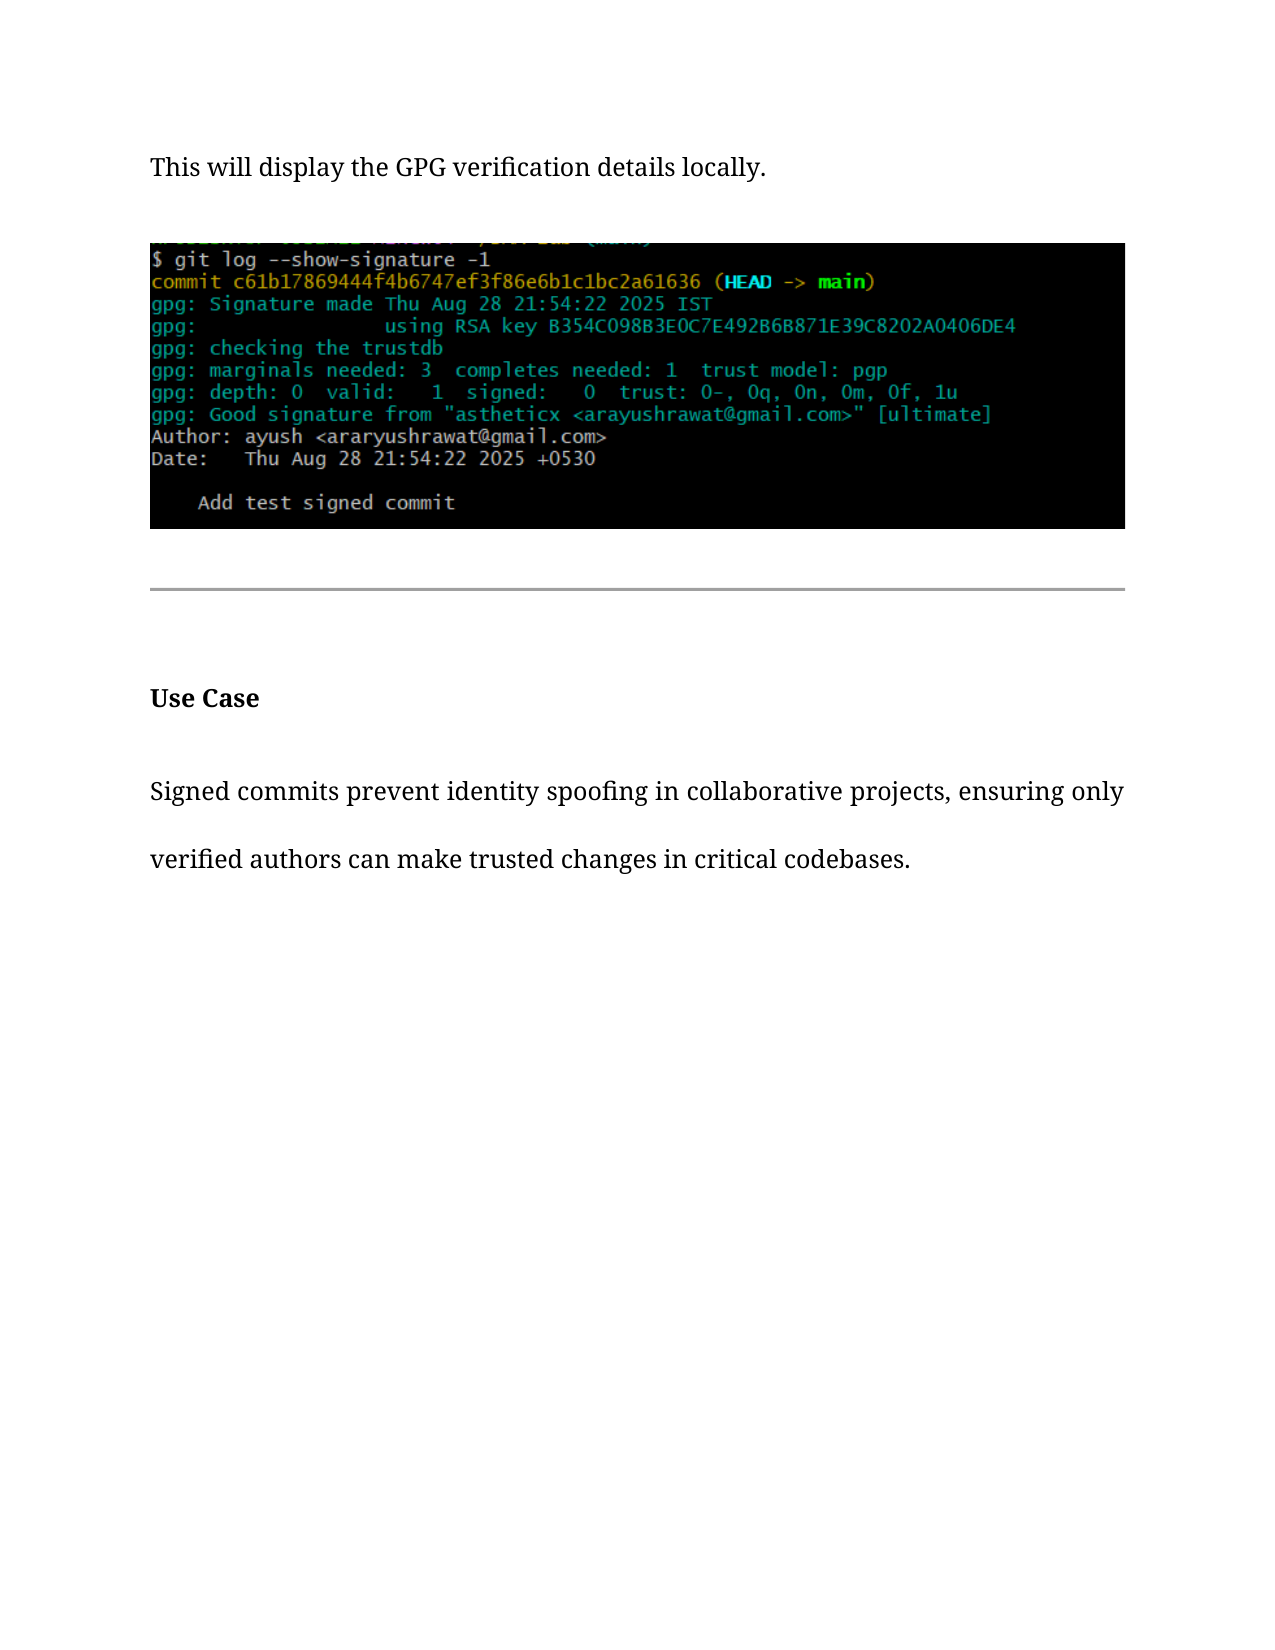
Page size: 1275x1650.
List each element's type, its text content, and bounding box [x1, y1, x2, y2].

text Use Case [150, 681, 1125, 715]
text This will display the GPG verification details locally. [150, 150, 1125, 184]
picture [150, 243, 1125, 529]
text Signed commits prevent identity spoofing in collaborative projects, ensuring only verified authors can make trusted changes in critical codebases. [150, 774, 1125, 876]
